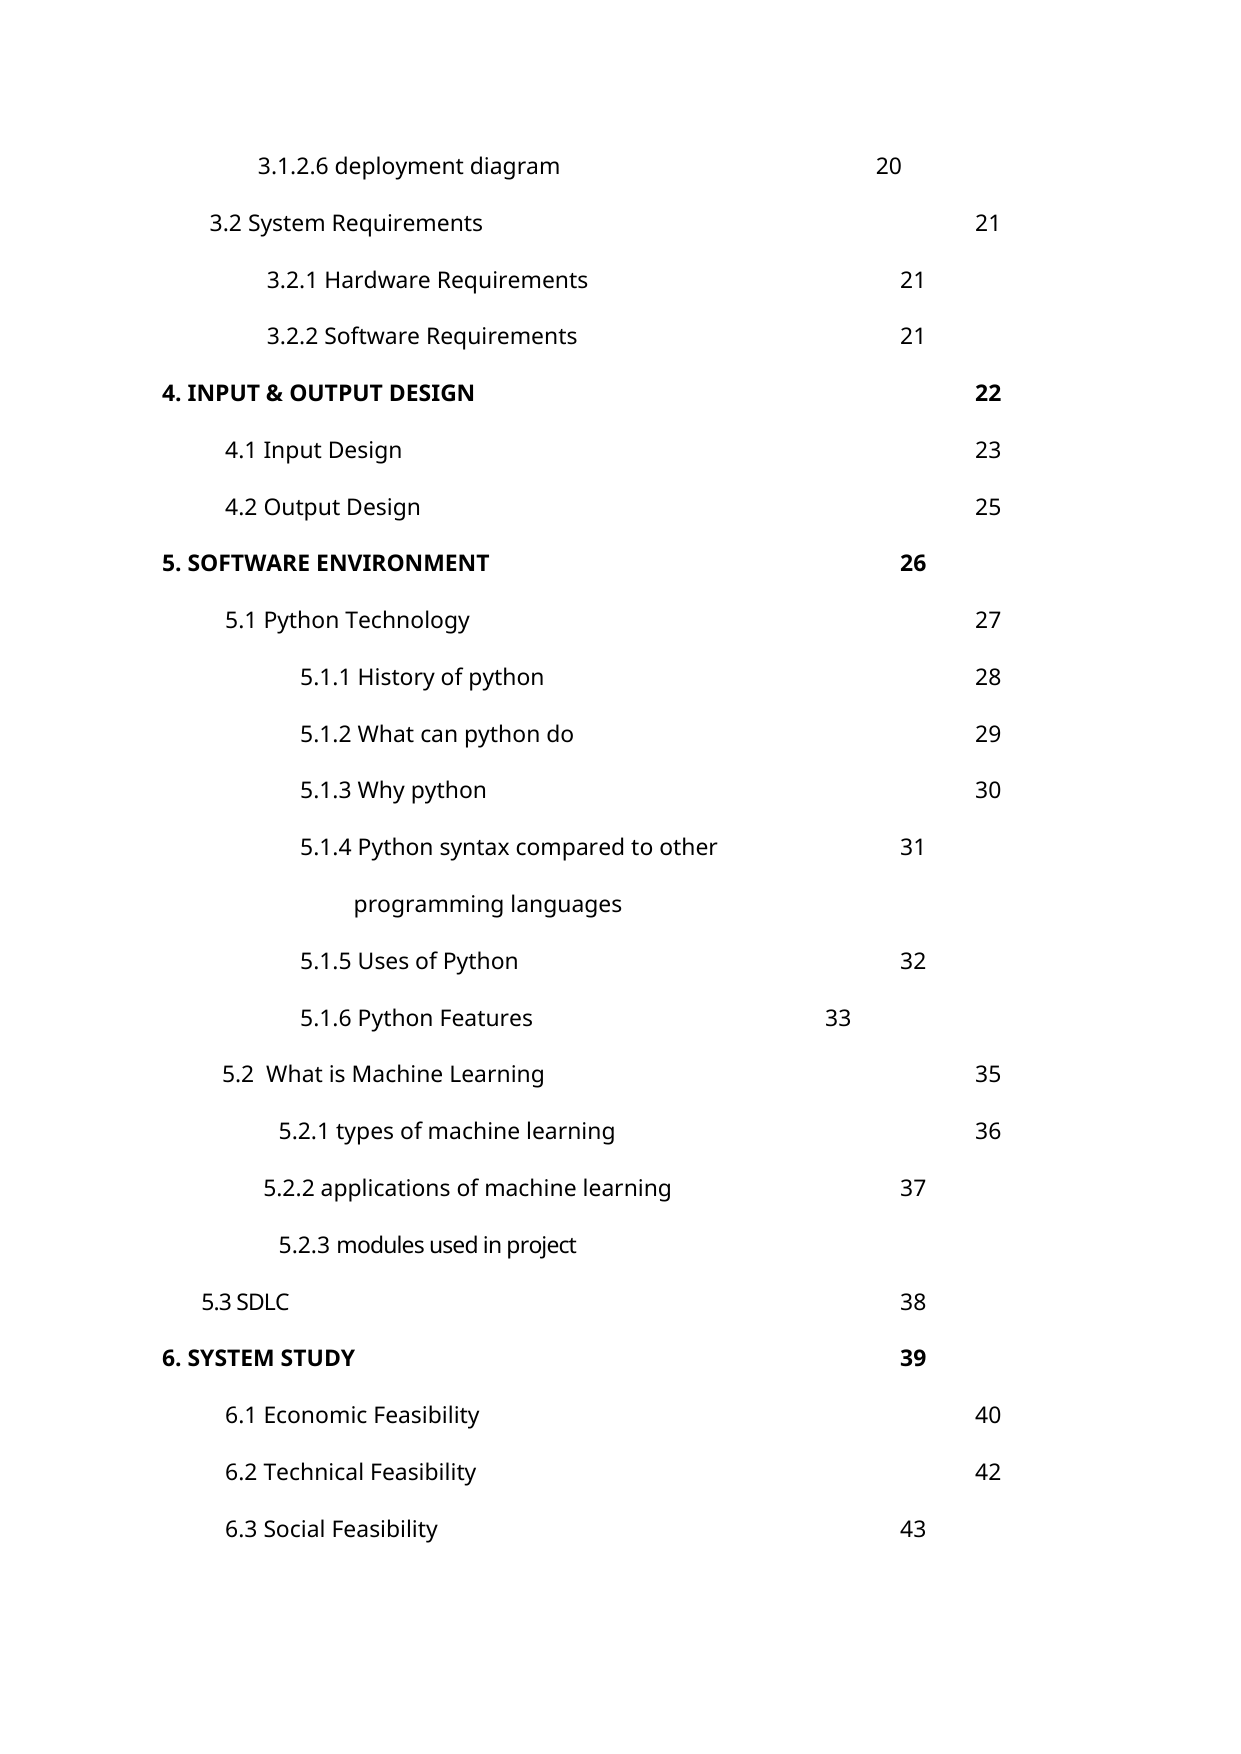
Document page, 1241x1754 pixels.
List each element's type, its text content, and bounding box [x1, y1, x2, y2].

text 6.2 Technical Feasibility 42 [150, 1456, 1090, 1487]
text 3.2.2 Software Requirements 21 [150, 320, 1090, 352]
text 4.2 Output Design 25 [150, 491, 1090, 522]
text 5.1.5 Uses of Python 32 [225, 945, 1090, 976]
text 4.1 Input Design 23 [150, 434, 1090, 465]
text 6. SYSTEM STUDY 39 [150, 1342, 1090, 1373]
text 5. SOFTWARE ENVIRONMENT 26 [150, 547, 1090, 579]
text 6.3 Social Feasibility 43 [150, 1512, 1090, 1544]
text 4. INPUT & OUTPUT DESIGN 22 [150, 377, 1090, 408]
text 5.2.2 applications of machine learning 37 [150, 1172, 1090, 1203]
text 5.3 SDLC 38 [150, 1285, 1090, 1317]
text 5.1.4 Python syntax compared to other 31 [225, 831, 1090, 862]
text 5.2.3 modules used in project [150, 1229, 1090, 1260]
text 3.2 System Requirements 21 [150, 207, 1090, 238]
text 3.1.2.6 deployment diagram 20 [150, 150, 1090, 181]
text 5.1.1 History of python 28 [150, 661, 1090, 692]
text 5.1 Python Technology 27 [150, 604, 1090, 635]
text 5.1.3 Why python 30 [225, 774, 1090, 806]
text 5.1.2 What can python do 29 [225, 718, 1090, 749]
text 5.2 What is Machine Learning 35 [222, 1058, 1090, 1089]
text 6.1 Economic Feasibility 40 [150, 1399, 1090, 1430]
text 5.2.1 types of machine learning 36 [225, 1115, 1090, 1146]
text programming languages [225, 888, 1090, 919]
text 3.2.1 Hardware Requirements 21 [150, 263, 1090, 295]
text 5.1.6 Python Features 33 [225, 1002, 1090, 1033]
